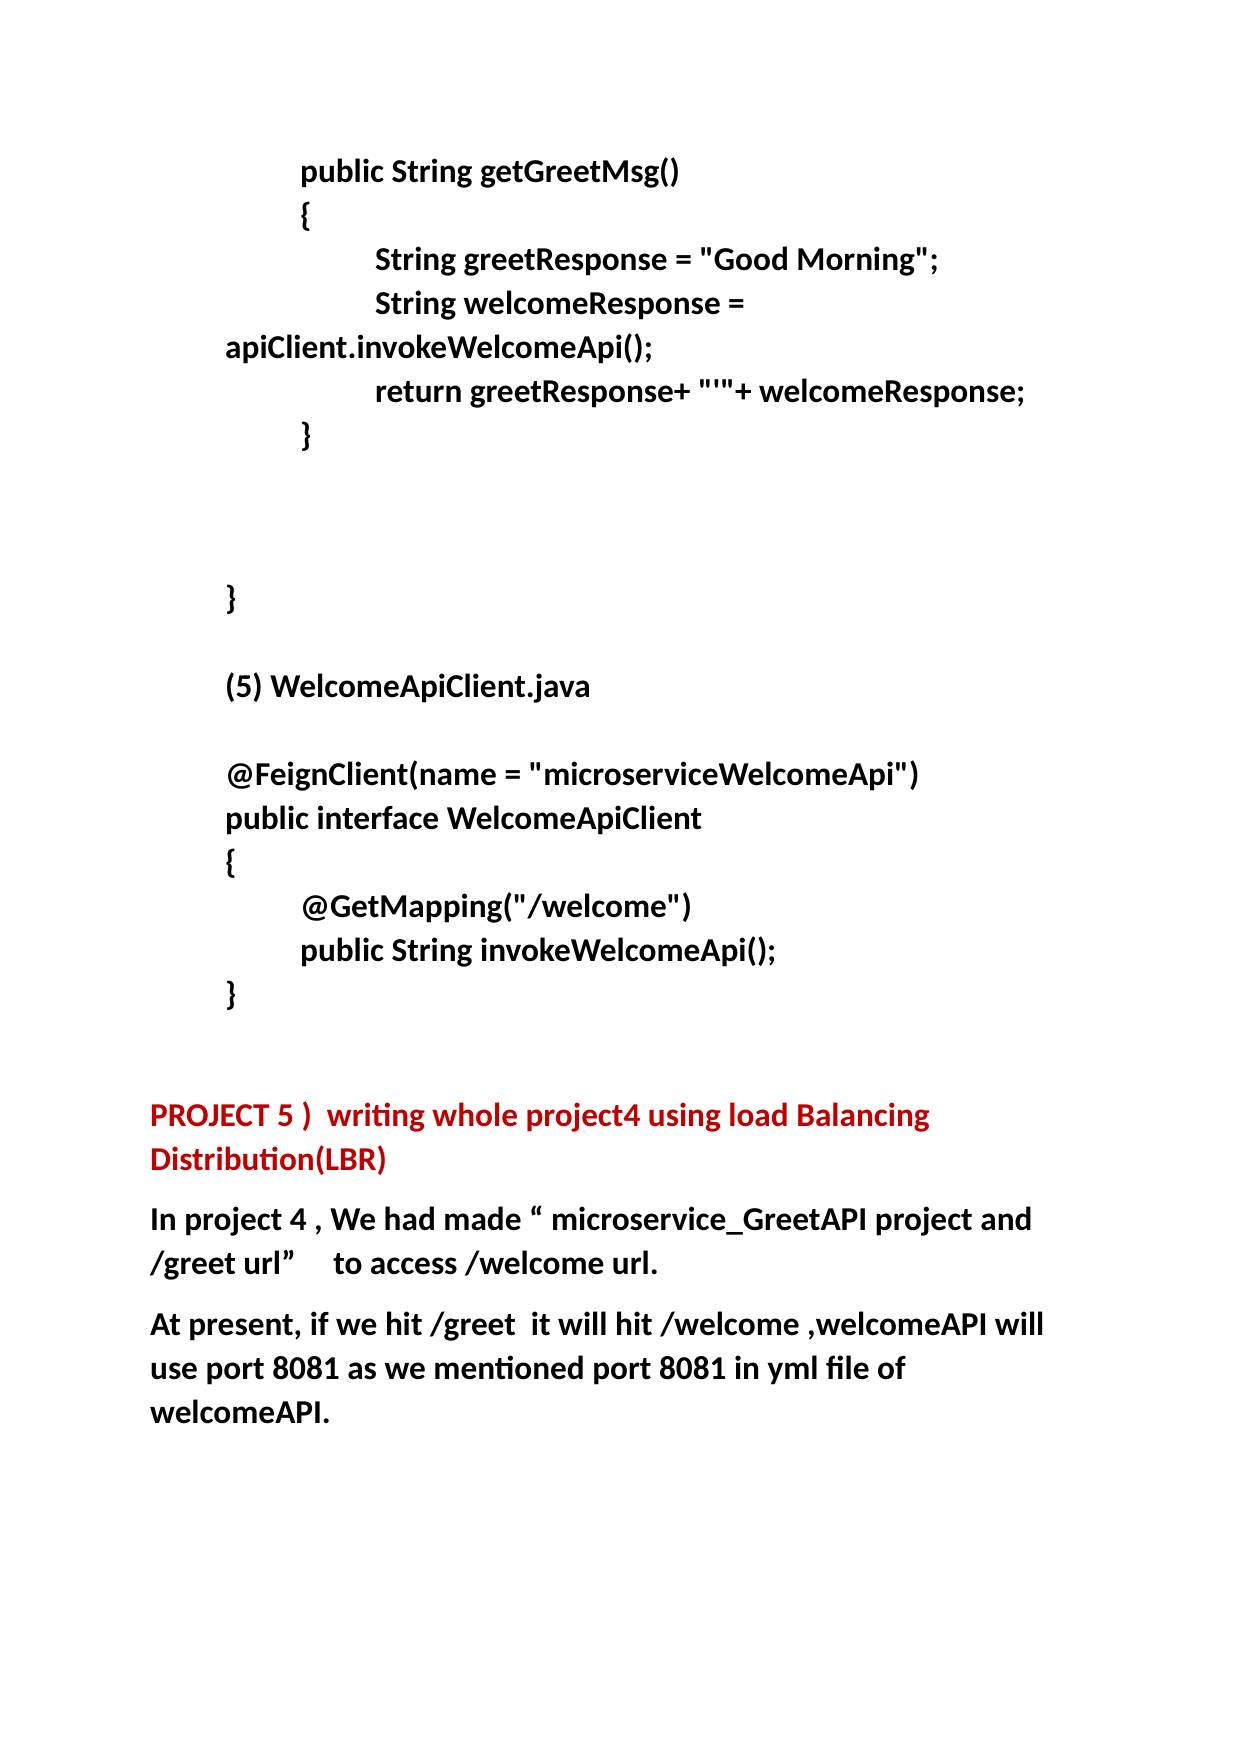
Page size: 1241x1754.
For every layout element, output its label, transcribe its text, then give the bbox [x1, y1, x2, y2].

list { [225, 194, 1090, 235]
list } [225, 414, 1090, 454]
text At present, if we hit /greet it will hit /welcome ,welcomeAPI will use port 8081 as we mentioned port 8081 in yml file of welcomeAPI. [150, 1303, 1090, 1432]
list public interface WelcomeApiClient [225, 797, 1090, 837]
list String greetResponse = "Good Morning"; [225, 238, 1090, 279]
list String welcomeResponse = apiClient.invokeWelcomeApi(); [225, 282, 1090, 367]
list return greetResponse+ "'"+ welcomeResponse; [225, 370, 1090, 411]
list @GetMapping("/welcome") [225, 884, 1090, 925]
text In project 4 , We had made “ microservice_GreetAPI project and /greet url” to access /welcome url. [150, 1198, 1090, 1283]
list } [225, 972, 1090, 1013]
list } [225, 577, 1090, 618]
list @FeignClient(name = "microserviceWelcomeApi") [225, 753, 1090, 793]
list public String getGreetMsg() [225, 150, 1090, 191]
text PROJECT 5 ) writing whole project4 using load Balancing Distribution(LBR) [150, 1094, 1090, 1178]
list public String invokeWelcomeApi(); [225, 928, 1090, 969]
list (5) WelcomeApiClient.java [225, 665, 1090, 706]
list { [225, 841, 1090, 881]
